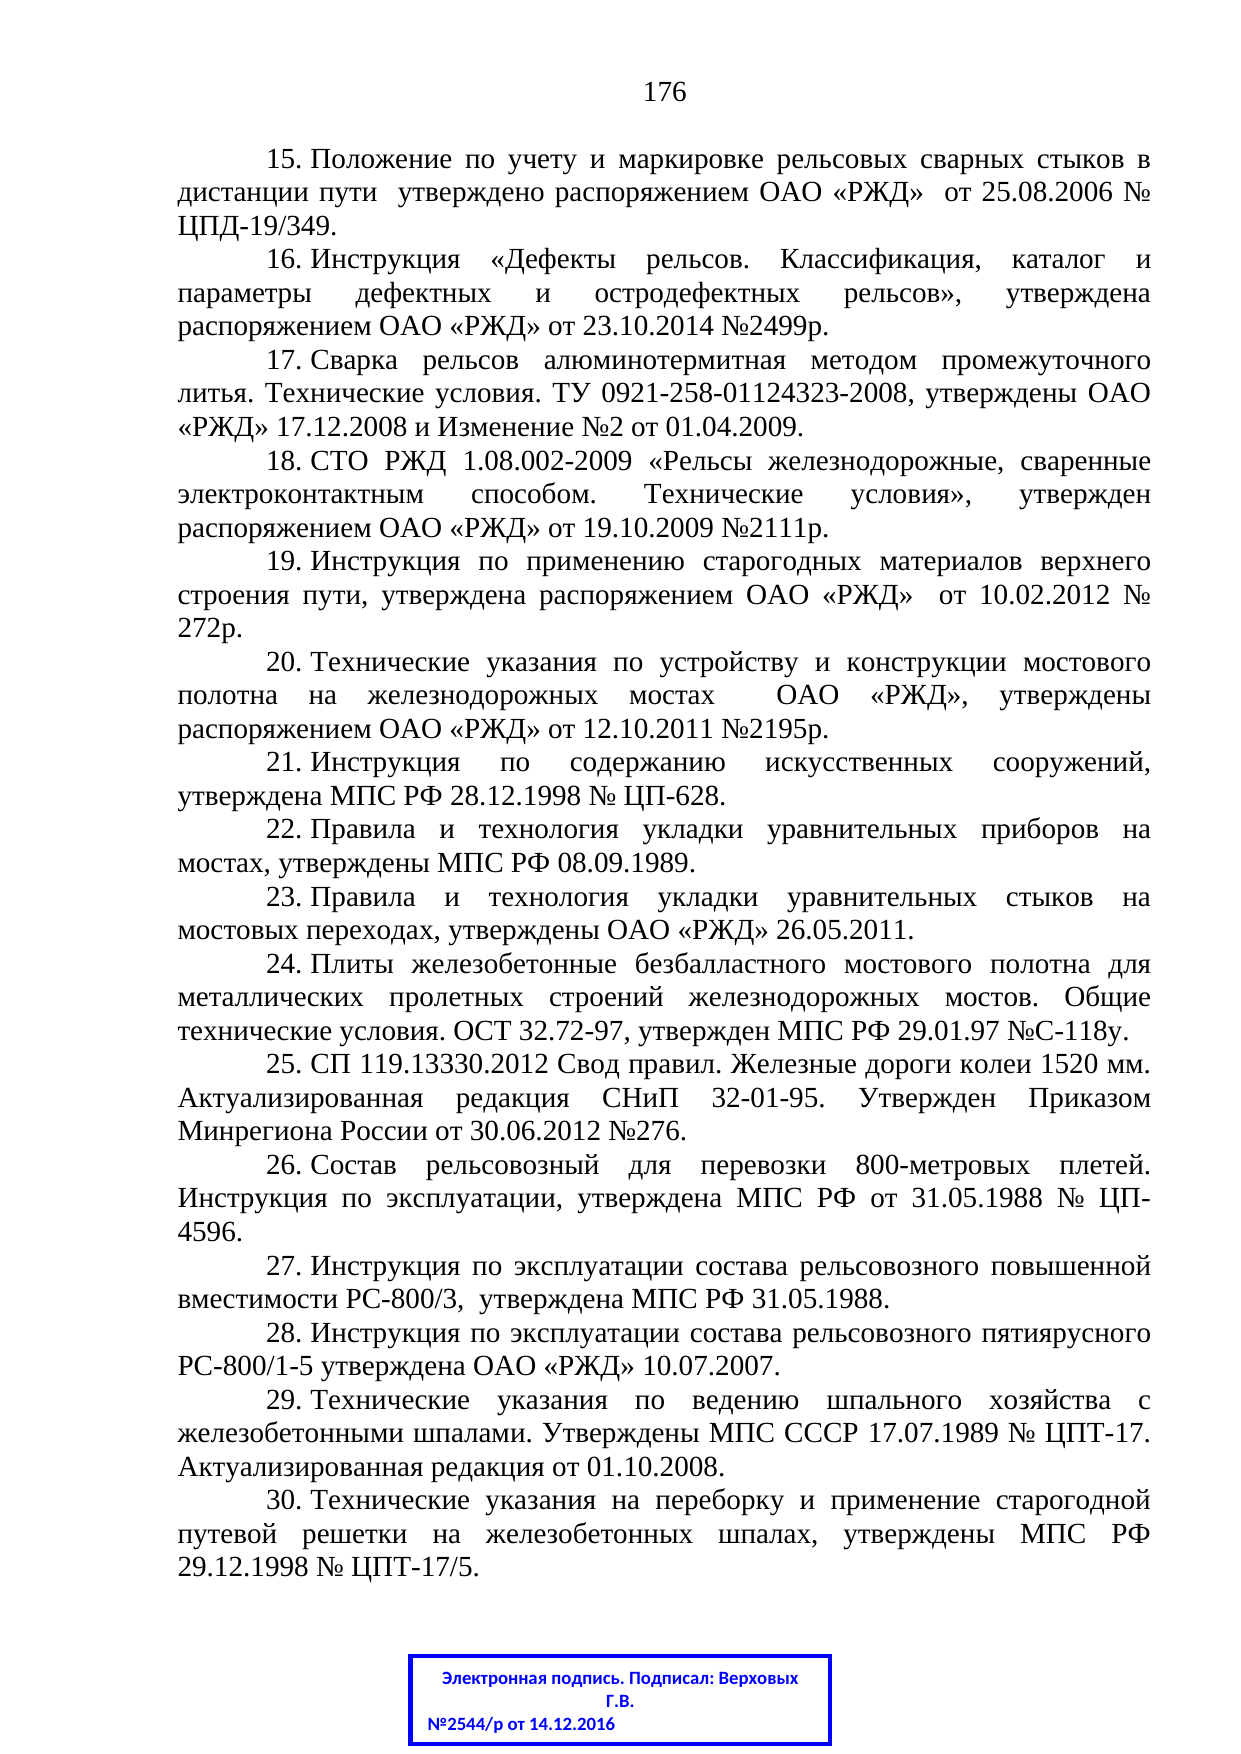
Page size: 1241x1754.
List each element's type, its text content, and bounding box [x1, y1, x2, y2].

list Правила и технология укладки уравнительных приборов на мостах, утверждены МПС РФ 08.09.1989. [177, 812, 1152, 879]
list Инструкция по содержанию искусственных сооружений, утверждена МПС РФ 28.12.1998 № ЦП-628. [177, 744, 1152, 812]
list Плиты железобетонные безбалластного мостового полотна для металлических пролетных строений железнодорожных мостов. Общие технические условия. ОСТ 32.72-97, утвержден МПС РФ 29.01.97 №С-118у. [177, 946, 1152, 1046]
list Состав рельсовозный для перевозки 800-метровых плетей. Инструкция по эксплуатации, утверждена МПС РФ от 31.05.1988 № ЦП-4596. [177, 1147, 1152, 1248]
list Правила и технология укладки уравнительных стыков на мостовых переходах, утверждены ОАО «РЖД» 26.05.2011. [177, 879, 1152, 946]
list Инструкция «Дефекты рельсов. Классификация, каталог и параметры дефектных и остродефектных рельсов», утверждена распоряжением ОАО «РЖД» от 23.10.2014 №2499р. [177, 241, 1152, 342]
list Положение по учету и маркировке рельсовых сварных стыков в дистанции пути утверждено распоряжением ОАО «РЖД» от 25.08.2006 № ЦПД-19/349. [177, 141, 1152, 241]
list СТО РЖД 1.08.002-2009 «Рельсы железнодорожные, сваренные электроконтактным способом. Технические условия», утвержден распоряжением ОАО «РЖД» от 19.10.2009 №2111р. [177, 443, 1152, 543]
list Технические указания на переборку и применение старогодной путевой решетки на железобетонных шпалах, утверждены МПС РФ 29.12.1998 № ЦПТ-17/5. [177, 1482, 1152, 1583]
list Инструкция по применению старогодных материалов верхнего строения пути, утверждена распоряжением ОАО «РЖД» от 10.02.2012 № 272р. [177, 543, 1152, 644]
list СП 119.13330.2012 Свод правил. Железные дороги колеи 1520 мм. Актуализированная редакция СНиП 32-01-95. Утвержден Приказом Минрегиона России от 30.06.2012 №276. [177, 1046, 1152, 1147]
list Технические указания по устройству и конструкции мостового полотна на железнодорожных мостах ОАО «РЖД», утверждены распоряжением ОАО «РЖД» от 12.10.2011 №2195р. [177, 644, 1152, 744]
list Инструкция по эксплуатации состава рельсовозного пятиярусного РС-800/1-5 утверждена ОАО «РЖД» 10.07.2007. [177, 1315, 1152, 1382]
list Технические указания по ведению шпального хозяйства с железобетонными шпалами. Утверждены МПС СССР 17.07.1989 № ЦПТ-17. Актуализированная редакция от 01.10.2008. [177, 1382, 1152, 1482]
list Сварка рельсов алюминотермитная методом промежуточного литья. Технические условия. ТУ 0921-258-01124323-2008, утверждены ОАО «РЖД» 17.12.2008 и Изменение №2 от 01.04.2009. [177, 342, 1152, 443]
list Инструкция по эксплуатации состава рельсовозного повышенной вместимости РС-800/3, утверждена МПС РФ 31.05.1988. [177, 1248, 1152, 1315]
